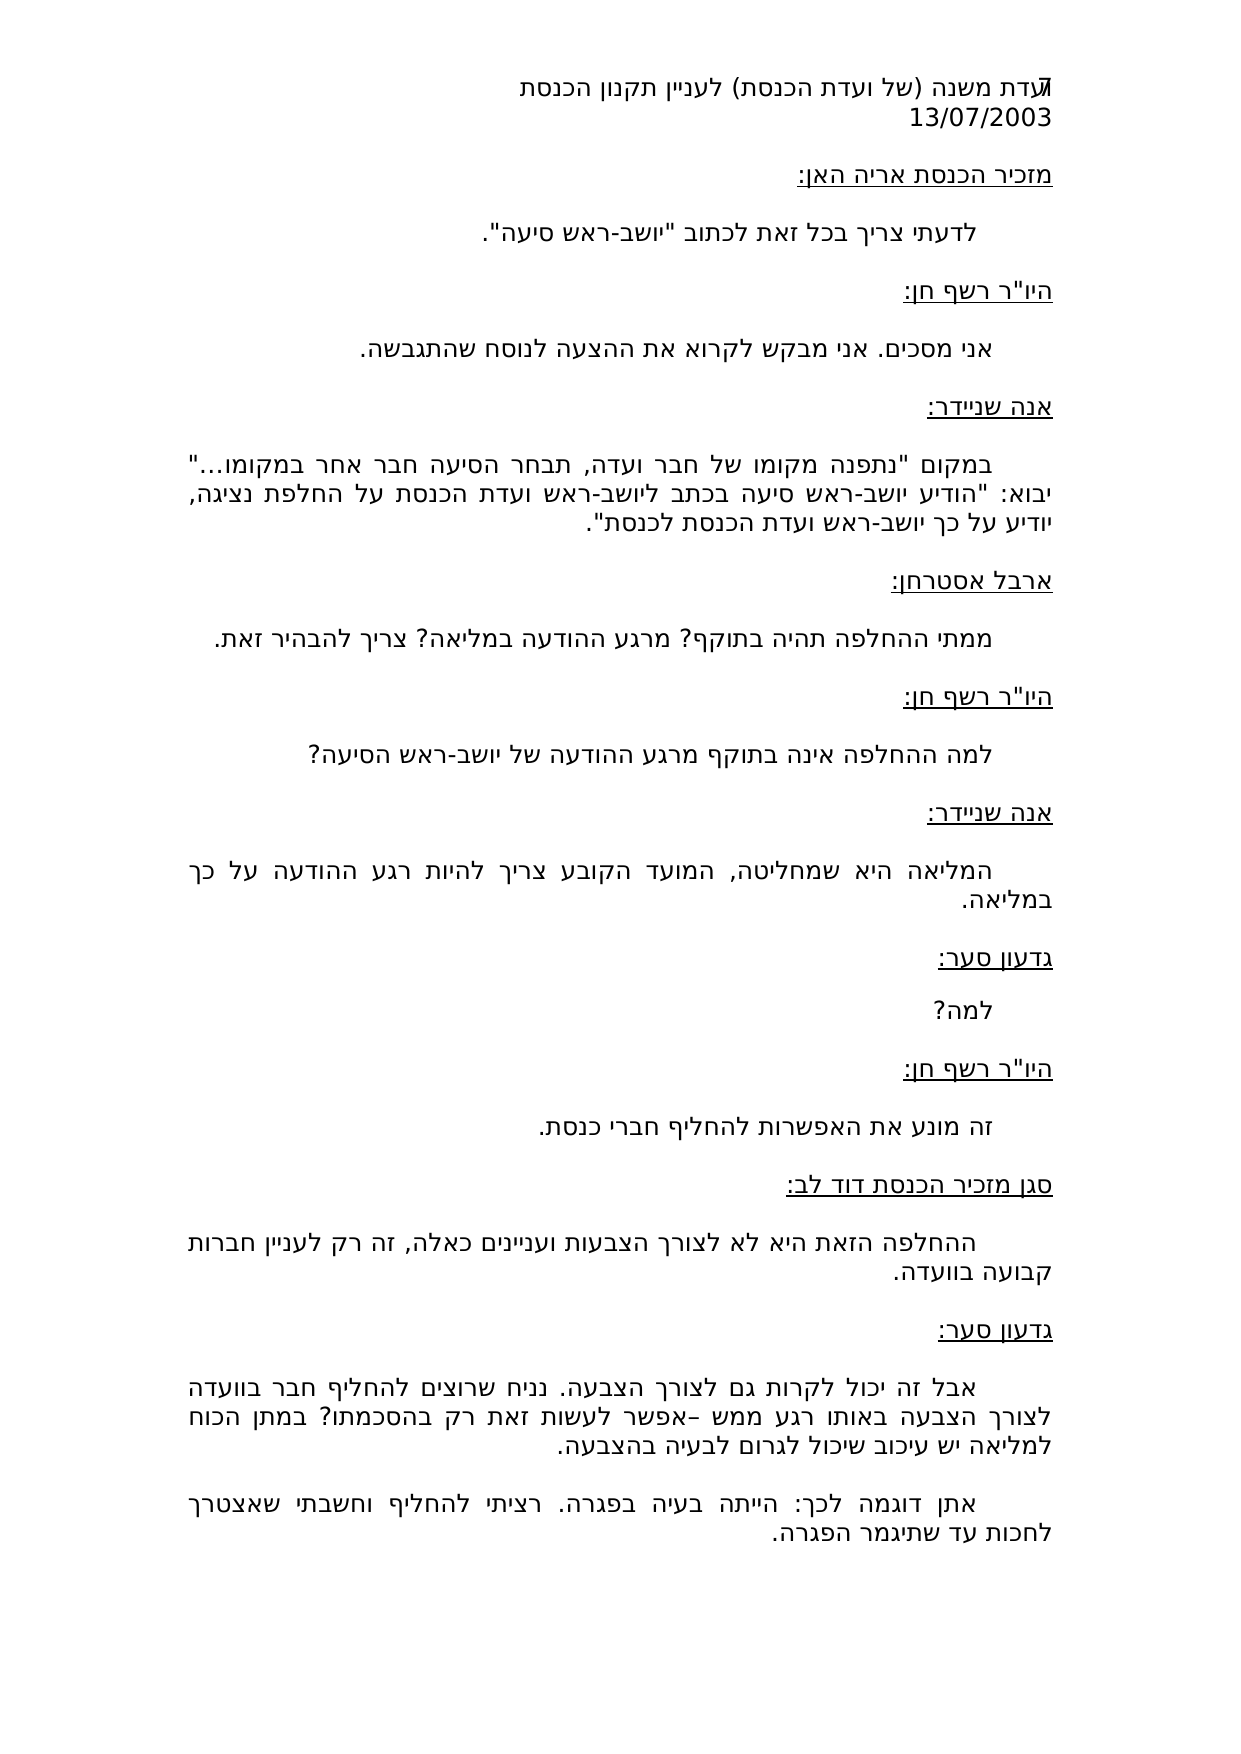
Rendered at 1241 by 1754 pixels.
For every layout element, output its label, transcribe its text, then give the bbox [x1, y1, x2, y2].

text אנה שניידר: [187, 392, 1053, 421]
text אבל זה יכול לקרות גם לצורך הצבעה. נניח שרוצים להחליף חבר בוועדה לצורך הצבעה באותו רגע ממש –אפשר לעשות זאת רק בהסכמתו? במתן הכוח למליאה יש עיכוב שיכול לגרום לבעיה בהצבעה. [187, 1373, 1053, 1461]
text מזכיר הכנסת אריה האן: [187, 161, 1053, 190]
text גדעון סער: [187, 943, 1053, 972]
text אתן דוגמה לכך: הייתה בעיה בפגרה. רציתי להחליף וחשבתי שאצטרך לחכות עד שתיגמר הפגרה. [187, 1489, 1053, 1548]
text המליאה היא שמחליטה, המועד הקובע צריך להיות רגע ההודעה על כך במליאה. [187, 856, 1053, 914]
text ההחלפה הזאת היא לא לצורך הצבעות ועניינים כאלה, זה רק לעניין חברות קבועה בוועדה. [187, 1228, 1053, 1286]
text אנה שניידר: [187, 798, 1053, 827]
text סגן מזכיר הכנסת דוד לב: [187, 1170, 1053, 1199]
text לדעתי צריך בכל זאת לכתוב "יושב-ראש סיעה". [187, 218, 1053, 248]
text היו"ר רשף חן: [187, 276, 1053, 306]
text אני מסכים. אני מבקש לקרוא את ההצעה לנוסח שהתגבשה. [187, 334, 1053, 363]
text למה ההחלפה אינה בתוקף מרגע ההודעה של יושב-ראש הסיעה? [187, 740, 1053, 769]
text ארבל אסטרחן: [187, 566, 1053, 596]
text גדעון סער: [187, 1315, 1053, 1344]
text היו"ר רשף חן: [187, 1054, 1053, 1083]
text היו"ר רשף חן: [187, 682, 1053, 711]
text למה? [187, 996, 1053, 1026]
text ממתי ההחלפה תהיה בתוקף? מרגע ההודעה במליאה? צריך להבהיר זאת. [187, 624, 1053, 653]
text זה מונע את האפשרות להחליף חברי כנסת. [187, 1112, 1053, 1141]
text במקום "נתפנה מקומו של חבר ועדה, תבחר הסיעה חבר אחר במקומו…" יבוא: "הודיע יושב-ראש סיעה בכתב ליושב-ראש ועדת הכנסת על החלפת נציגה, יודיע על כך יושב-ראש ועדת הכנסת לכנסת". [187, 450, 1053, 538]
